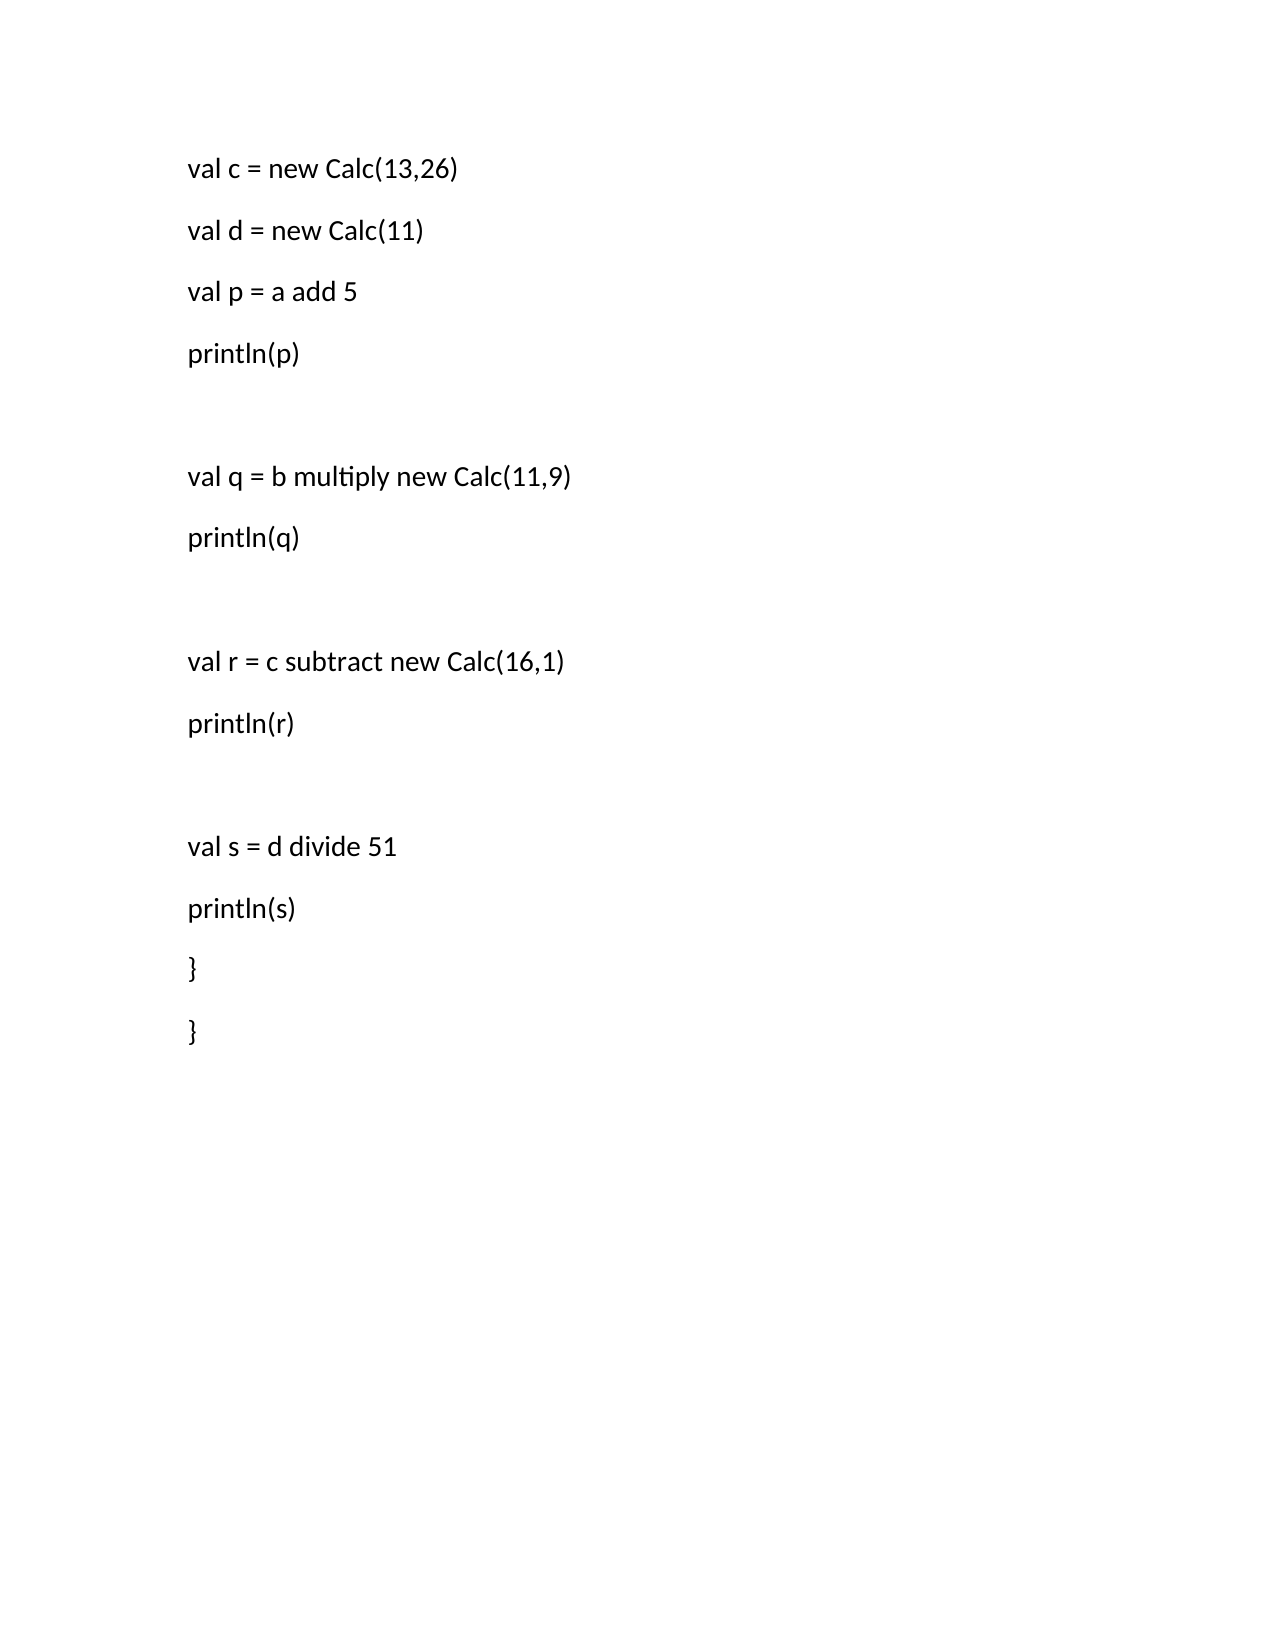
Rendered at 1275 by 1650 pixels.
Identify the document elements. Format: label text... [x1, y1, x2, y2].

text println(q) [187, 519, 1096, 555]
text } [187, 951, 1096, 987]
text val s = d divide 51 println(s) [187, 828, 402, 926]
text val q = b multiply new Calc(11,9) [187, 458, 1096, 493]
text println(r) [187, 705, 1096, 740]
text val c = new Calc(13,26) [187, 150, 1096, 186]
text } [187, 1013, 1096, 1049]
text val r = c subtract new Calc(16,1) [187, 643, 1096, 679]
text val d = new Calc(11) val p = a add 5 println(p) [187, 212, 429, 371]
